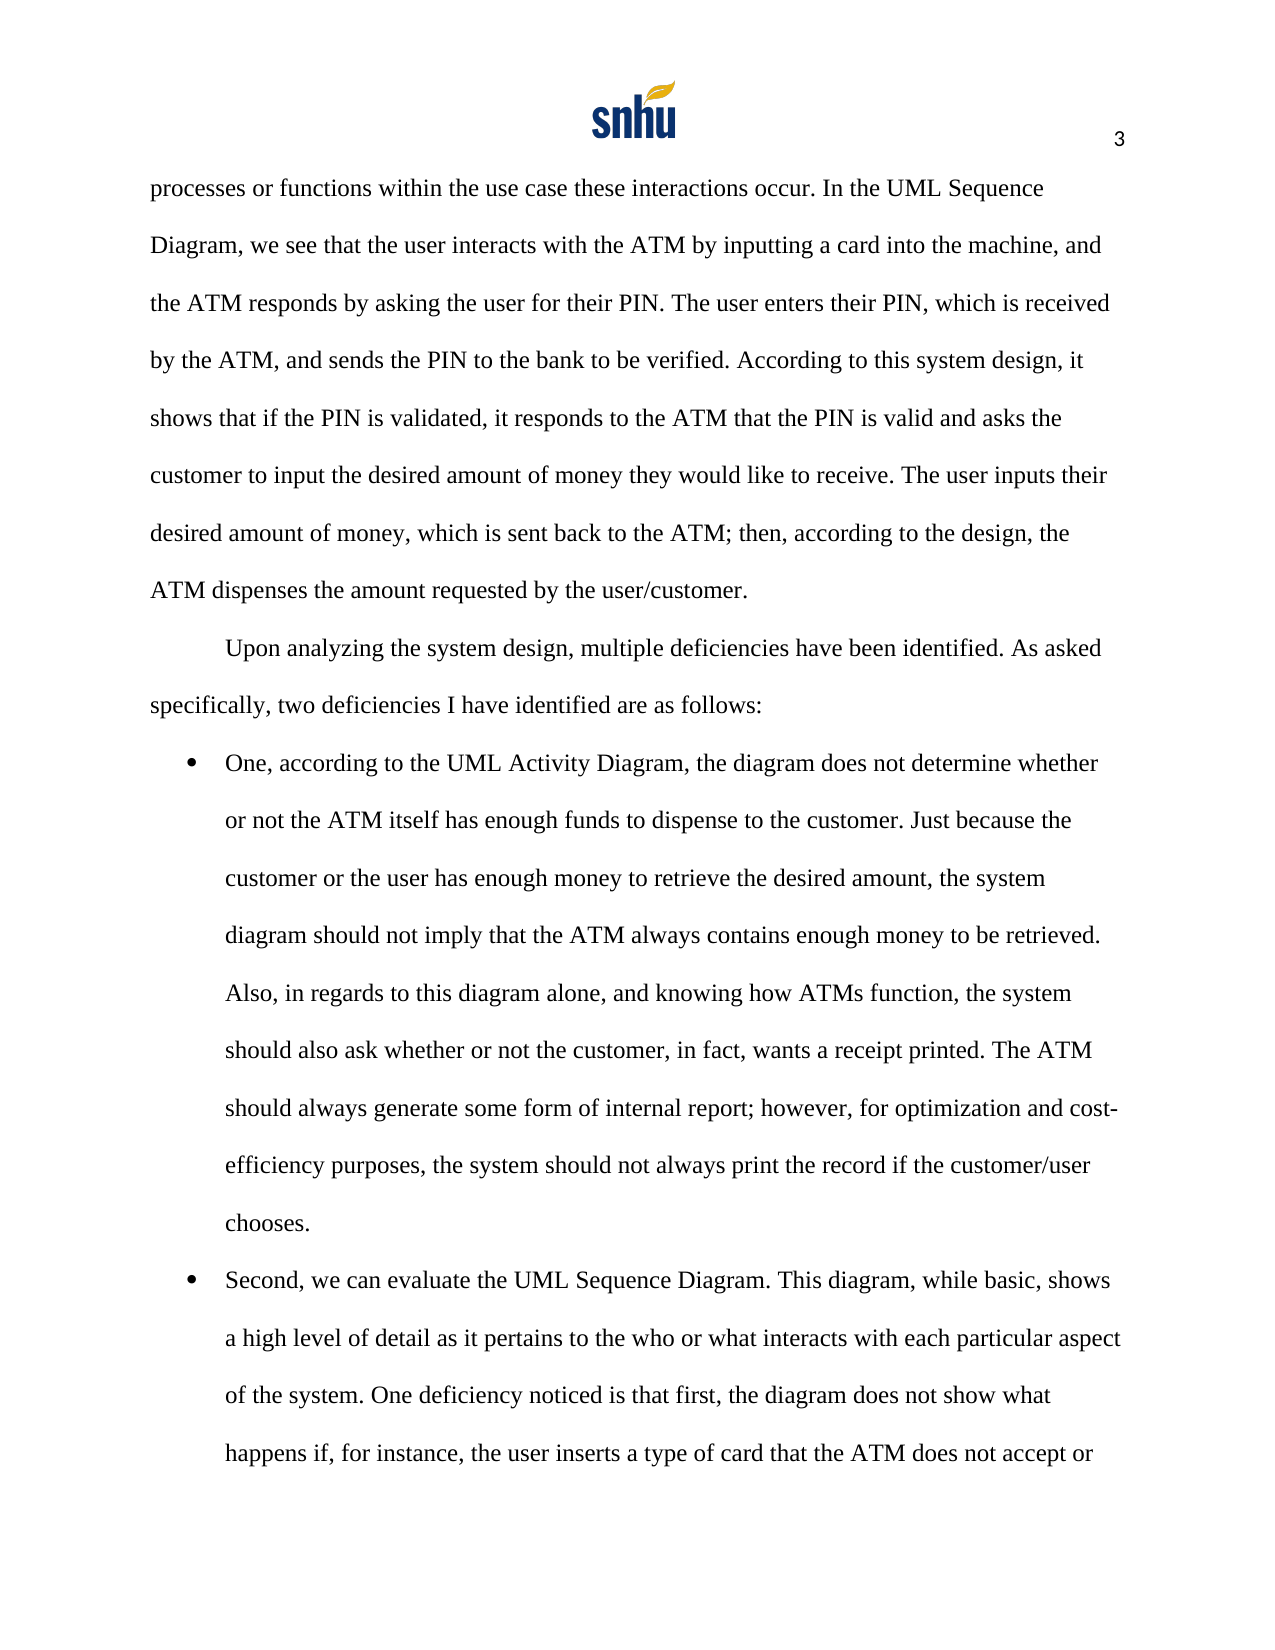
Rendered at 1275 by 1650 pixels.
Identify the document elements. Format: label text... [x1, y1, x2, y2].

list One, according to the UML Activity Diagram, the diagram does not determine whether or not the ATM itself has enough funds to dispense to the customer. Just because the customer or the user has enough money to retrieve the desired amount, the system diagram should not imply that the ATM always contains enough money to be retrieved. Also, in regards to this diagram alone, and knowing how ATMs function, the system should also ask whether or not the customer, in fact, wants a receipt printed. The ATM should always generate some form of internal report; however, for optimization and cost-efficiency purposes, the system should not always print the record if the customer/user chooses. [187, 748, 1125, 1237]
text Upon analyzing the system design, multiple deficiencies have been identified. As asked specifically, two deficiencies I have identified are as follows: [150, 633, 1125, 719]
picture [573, 75, 702, 147]
